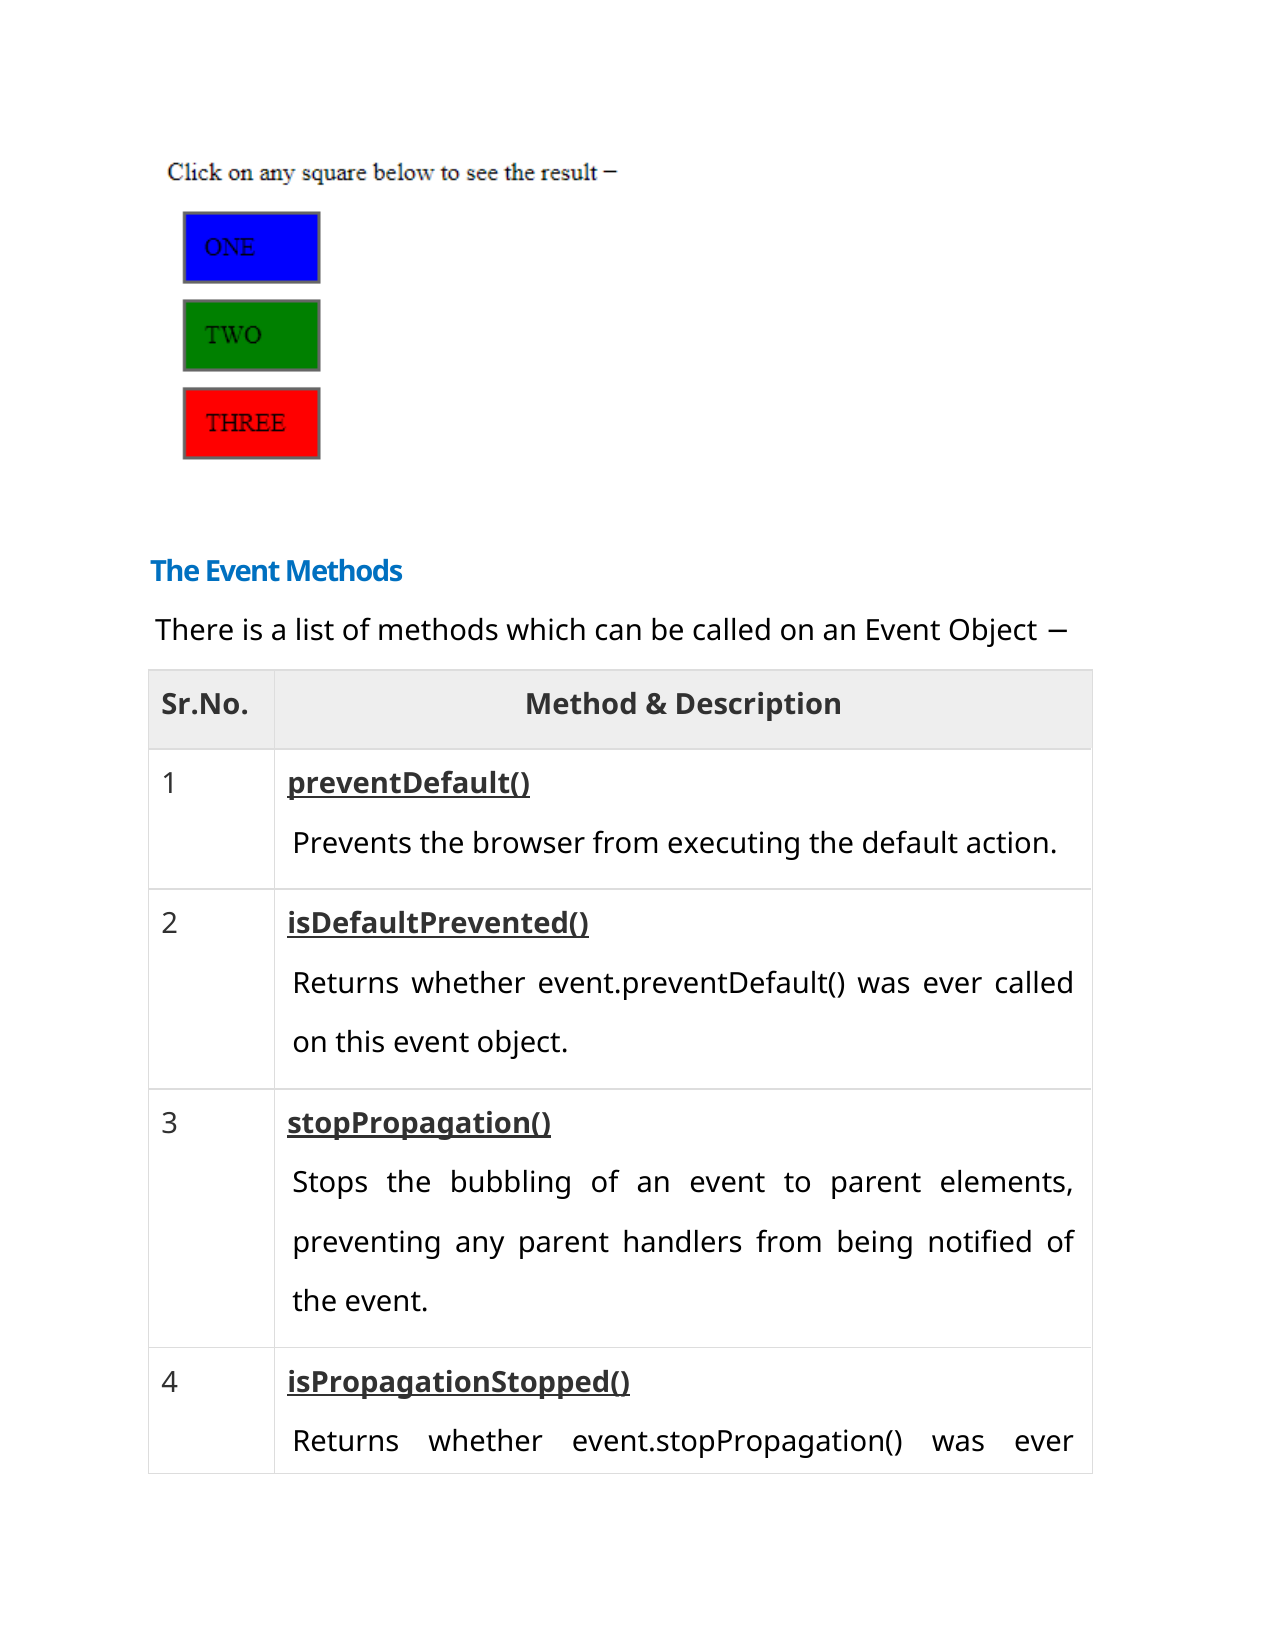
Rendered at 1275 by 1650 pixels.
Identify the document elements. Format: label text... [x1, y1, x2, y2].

subtitle The Event Methods [150, 550, 1120, 590]
table_header Method & Description [275, 671, 1092, 748]
table_cell preventDefault() Prevents the browser from executing the default action. [275, 748, 1092, 888]
table_cell isDefaultPrevented() Returns whether event.preventDefault() was ever called on this event object. [275, 888, 1092, 1088]
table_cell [275, 1347, 1092, 1472]
picture [155, 150, 665, 477]
table_cell stopPropagation() Stops the bubbling of an event to parent elements, preventing any parent handlers from being notified of the event. [275, 1088, 1092, 1347]
table_cell 1 [149, 750, 274, 888]
text There is a list of methods which can be called on an Event Object − [155, 609, 1120, 649]
table_cell 4 [149, 1348, 274, 1472]
table_cell 2 [149, 890, 274, 1088]
table_cell 3 [149, 1090, 274, 1347]
table_header Sr.No. [149, 671, 274, 748]
